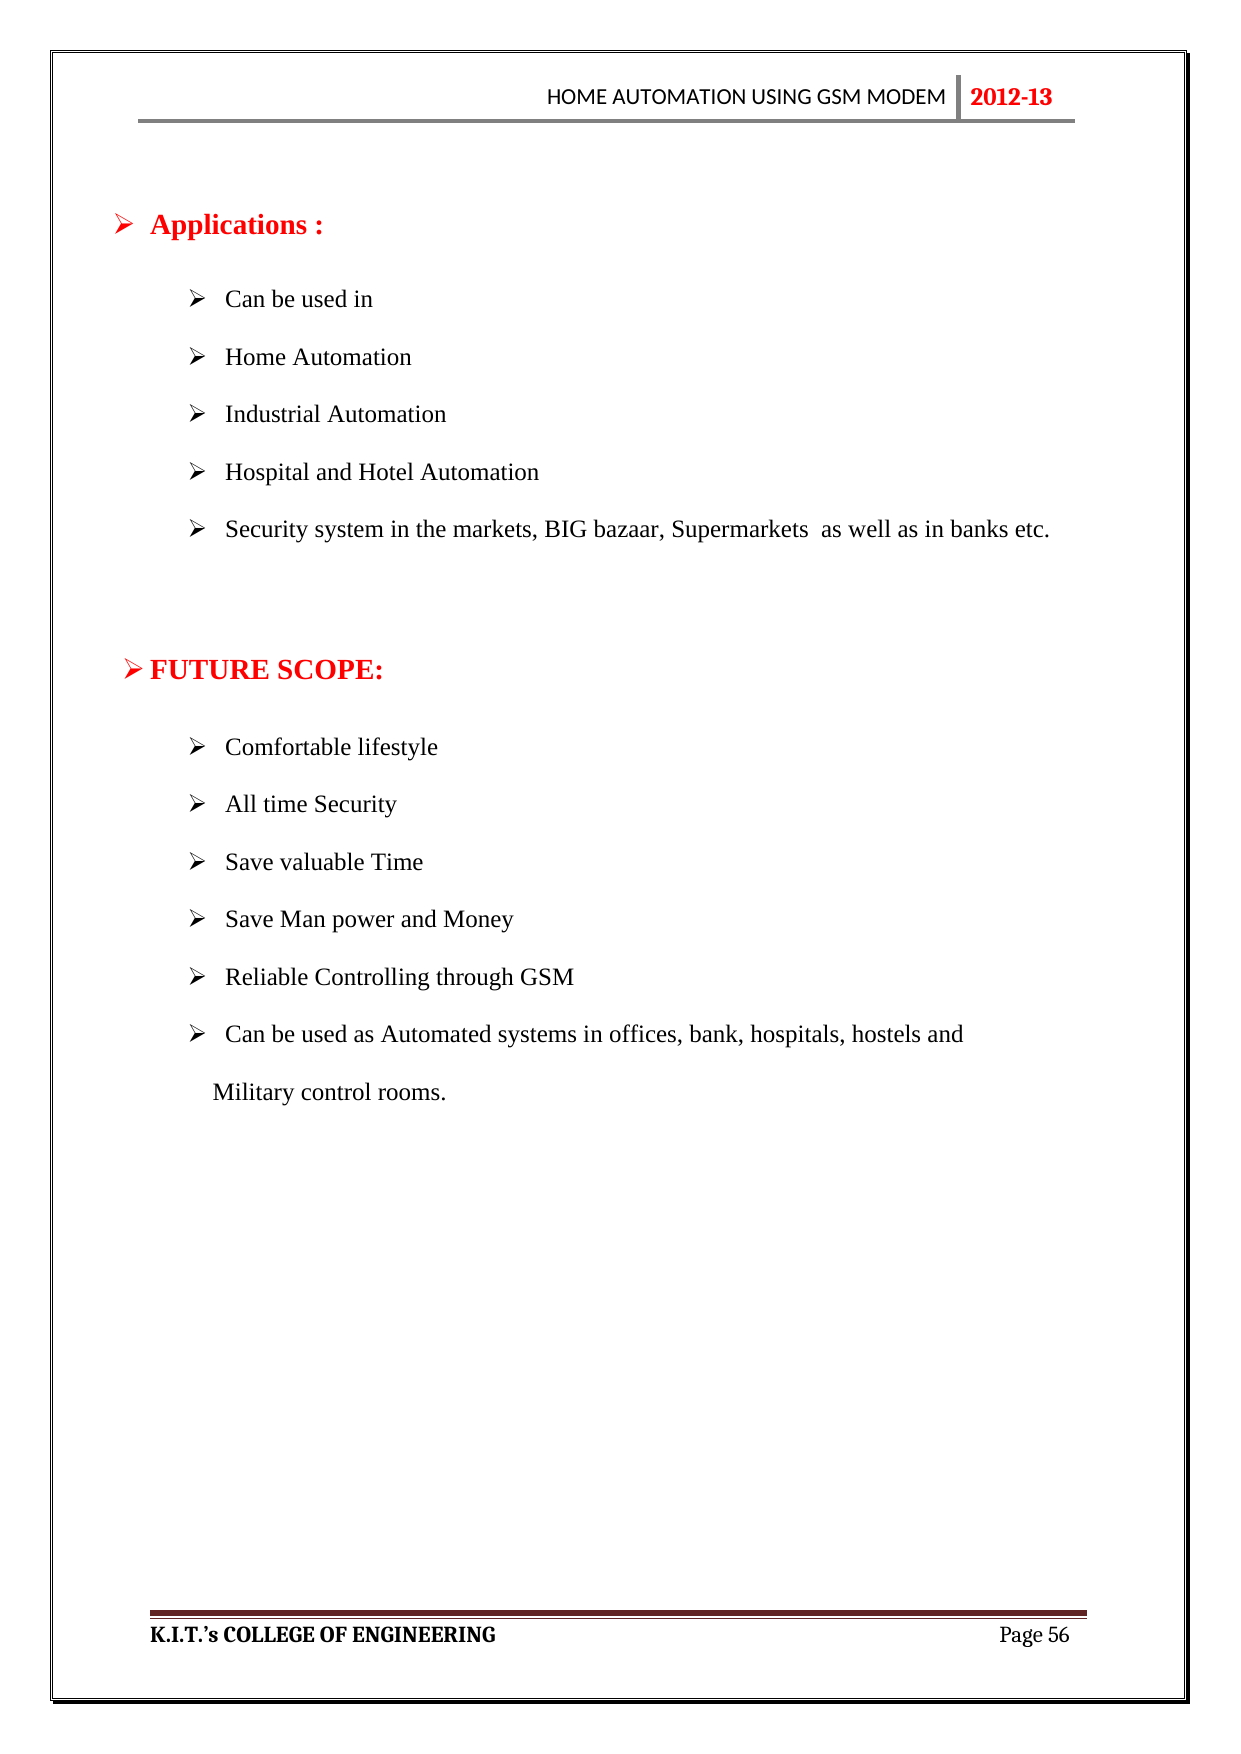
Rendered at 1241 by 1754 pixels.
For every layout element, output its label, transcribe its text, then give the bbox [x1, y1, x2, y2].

list Hospital and Hotel Automation [187, 457, 1087, 486]
list Save Man power and Money [187, 904, 1087, 933]
list Save valuable Time [187, 847, 1087, 876]
list Military control rooms. [187, 1077, 1087, 1106]
list Comfortable lifestyle [187, 732, 1087, 761]
list FUTURE SCOPE: [122, 652, 1087, 686]
list All time Security [187, 789, 1087, 818]
list Applications : [112, 207, 1087, 241]
list Can be used as Automated systems in offices, bank, hospitals, hostels and [187, 1019, 1087, 1048]
list Can be used in [187, 284, 1087, 313]
list Security system in the markets, BIG bazaar, Supermarkets as well as in banks etc. [187, 514, 1087, 543]
list Home Automation [187, 342, 1087, 371]
list Reliable Controlling through GSM [187, 962, 1087, 991]
list Industrial Automation [187, 399, 1087, 428]
